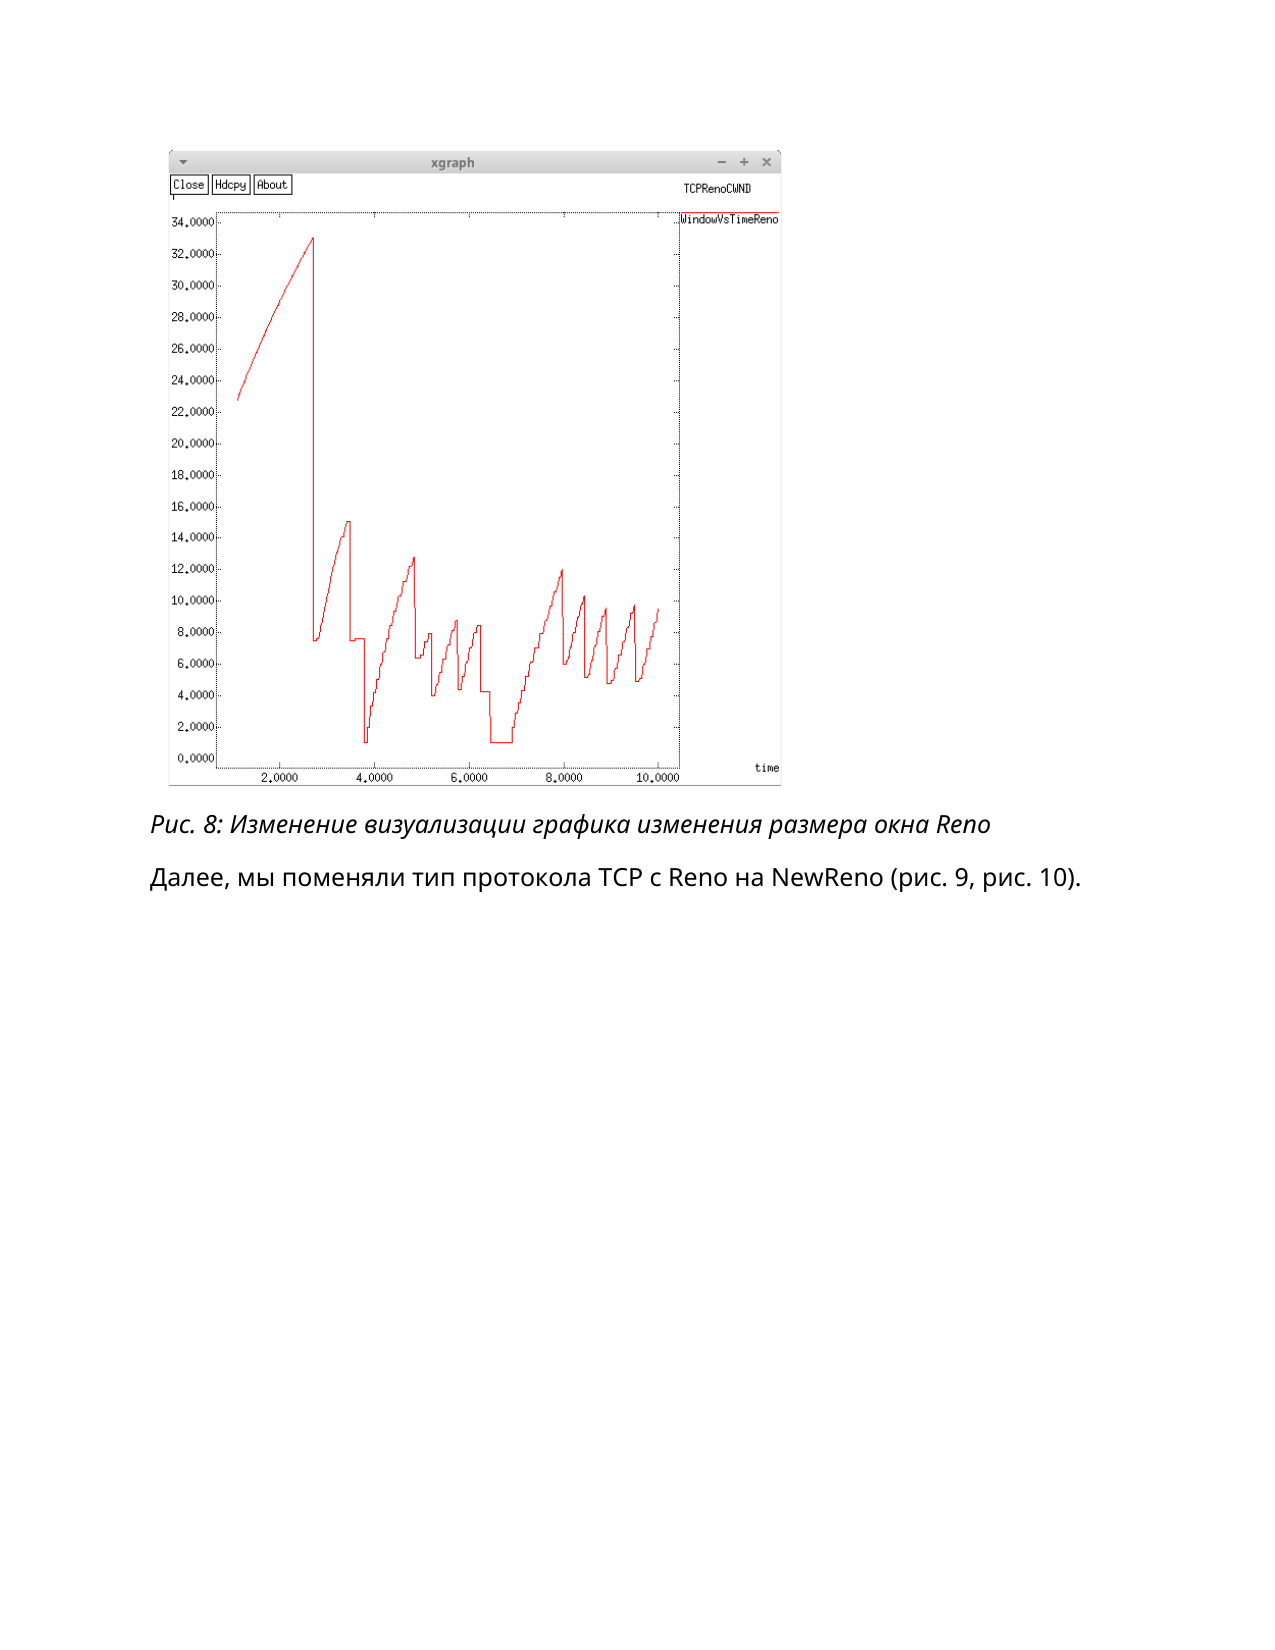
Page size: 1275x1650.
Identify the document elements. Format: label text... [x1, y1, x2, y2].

picture [168, 150, 782, 786]
text Далее, мы поменяли тип протокола TCP c Reno на NewReno (рис. 9, рис. 10). [150, 859, 1125, 894]
text Рис. 8: Изменение визуализации графика изменения размера окна Reno [150, 807, 1125, 841]
